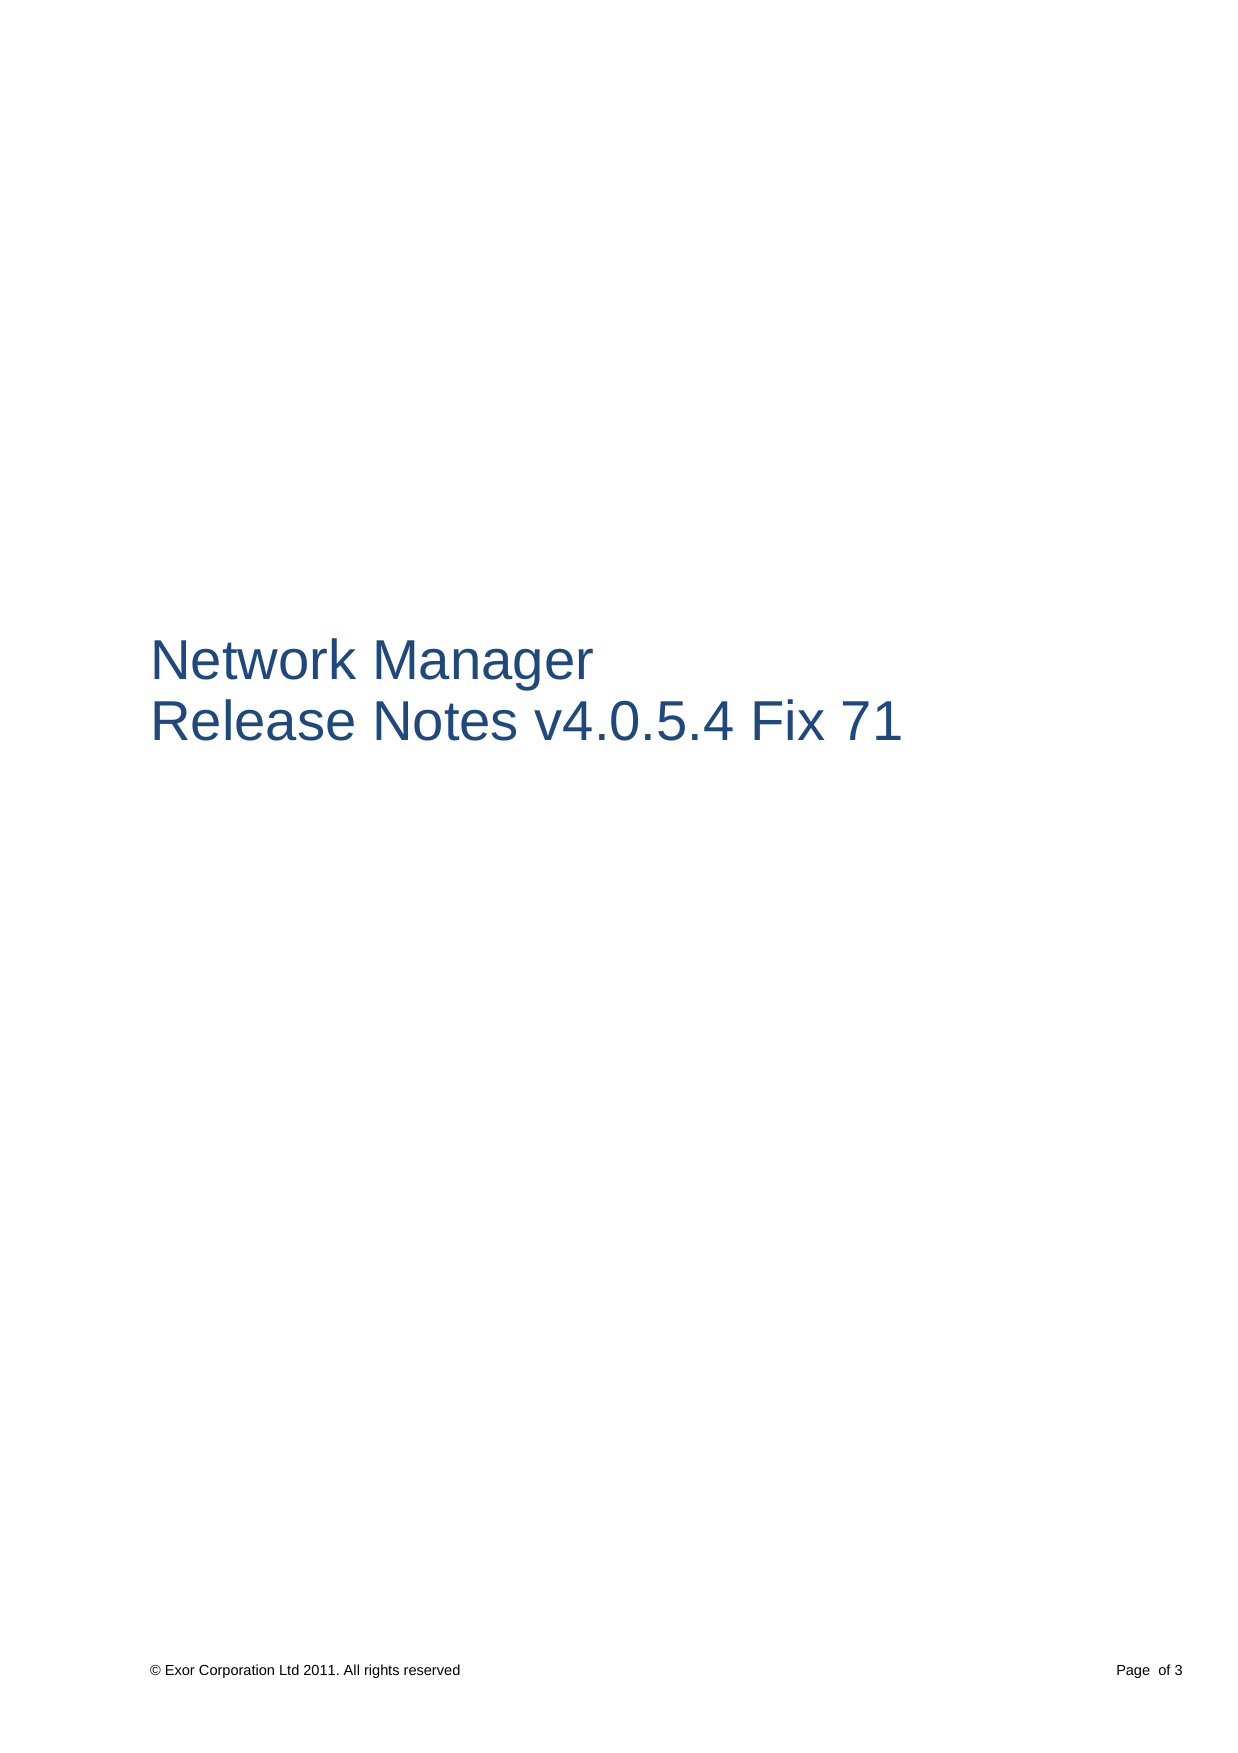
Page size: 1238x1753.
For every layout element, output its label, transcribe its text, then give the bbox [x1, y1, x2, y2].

text Network Manager [150, 631, 1089, 692]
text Release Notes v4.0.5.4 Fix 71 [150, 692, 1089, 752]
